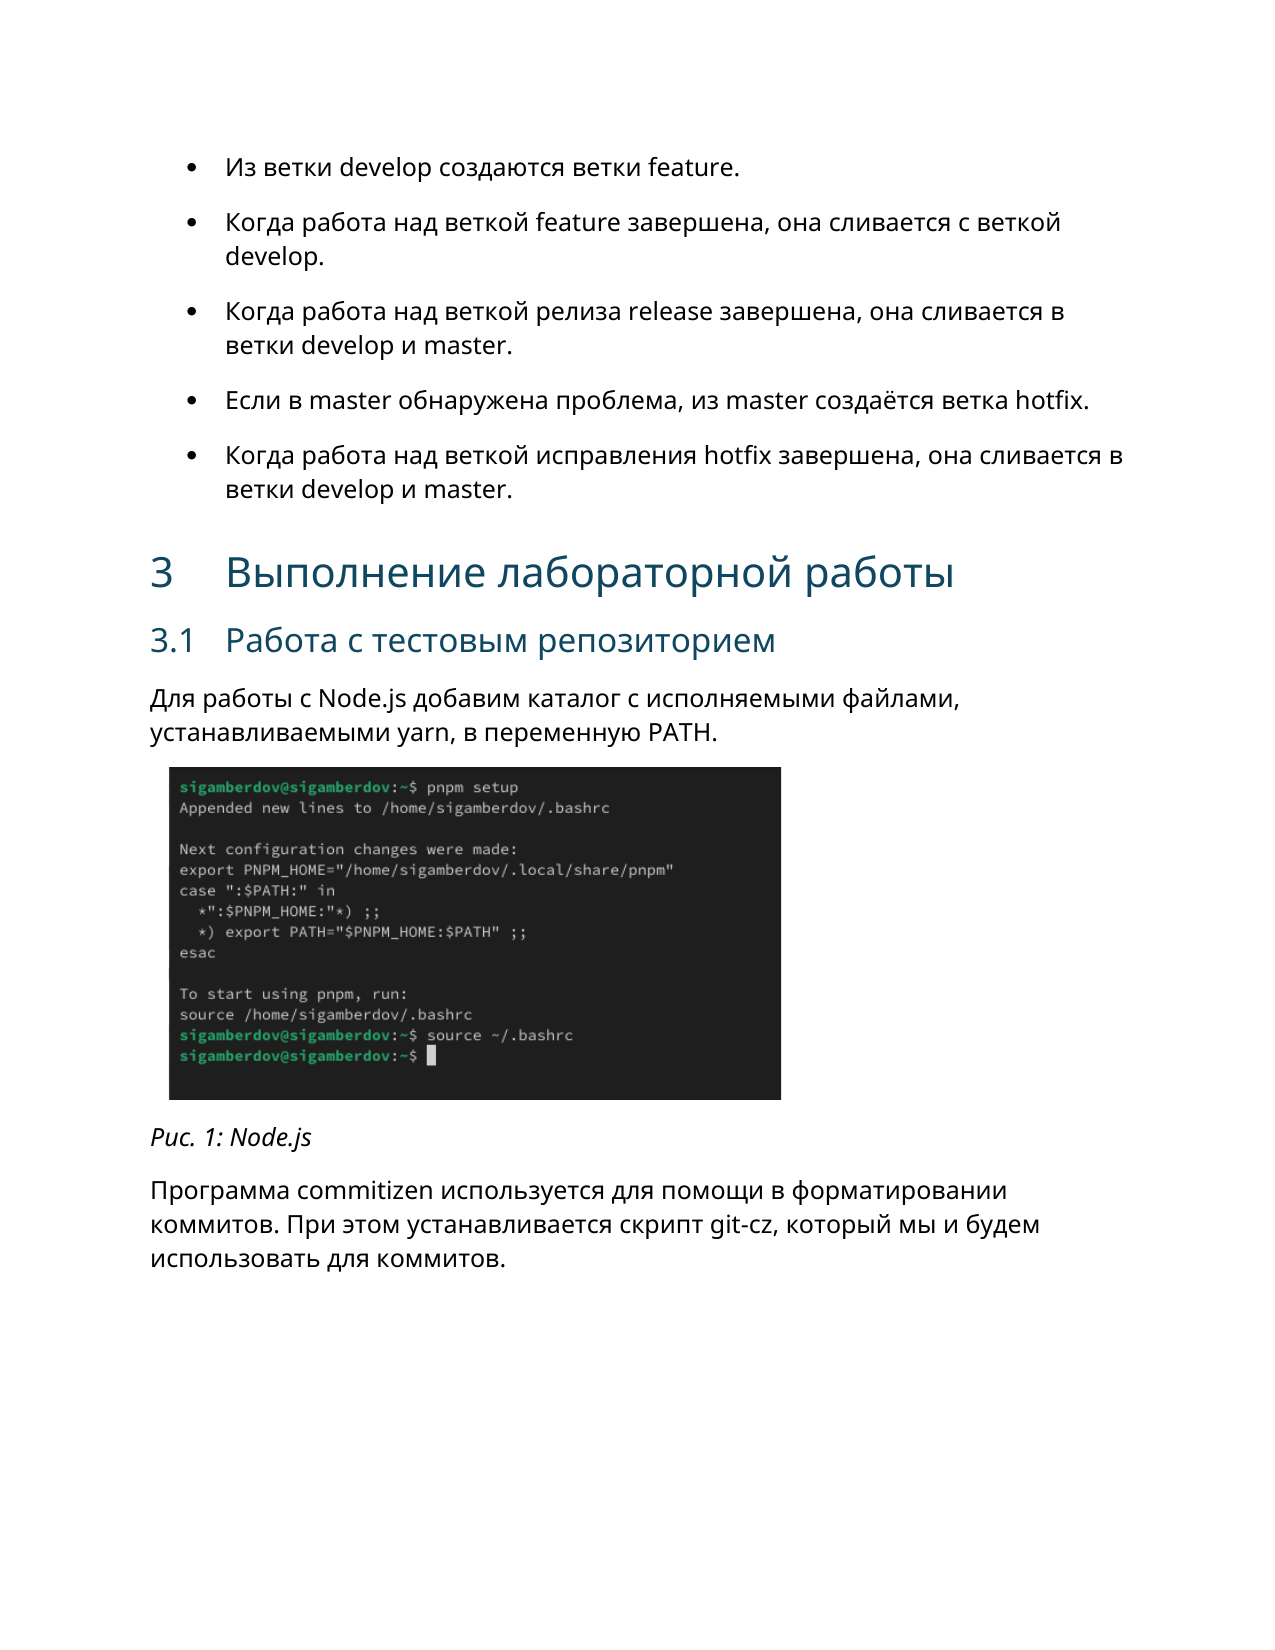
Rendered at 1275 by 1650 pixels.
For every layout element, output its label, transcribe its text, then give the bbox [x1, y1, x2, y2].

subtitle 3.1 Работа с тестовым репозиторием [150, 617, 1125, 662]
list Когда работа над веткой исправления hotfix завершена, она сливается в ветки develop и master. [187, 438, 1125, 506]
list Если в master обнаружена проблема, из master создаётся ветка hotfix. [187, 383, 1125, 417]
text Для работы с Node.js добавим каталог с исполняемыми файлами, устанавливаемыми yarn, в переменную PATH. [150, 681, 1125, 749]
list Когда работа над веткой релиза release завершена, она сливается в ветки develop и master. [187, 294, 1125, 362]
list Когда работа над веткой feature завершена, она сливается с веткой develop. [187, 205, 1125, 273]
subtitle 3 Выполнение лабораторной работы [150, 543, 1125, 600]
list Из ветки develop создаются ветки feature. [187, 150, 1125, 184]
text Рис. 1: Node.js [150, 1120, 1125, 1154]
text Программа commitizen используется для помощи в форматировании коммитов. При этом устанавливается скрипт git-cz, который мы и будем использовать для коммитов. [150, 1173, 1125, 1275]
picture [168, 767, 782, 1100]
